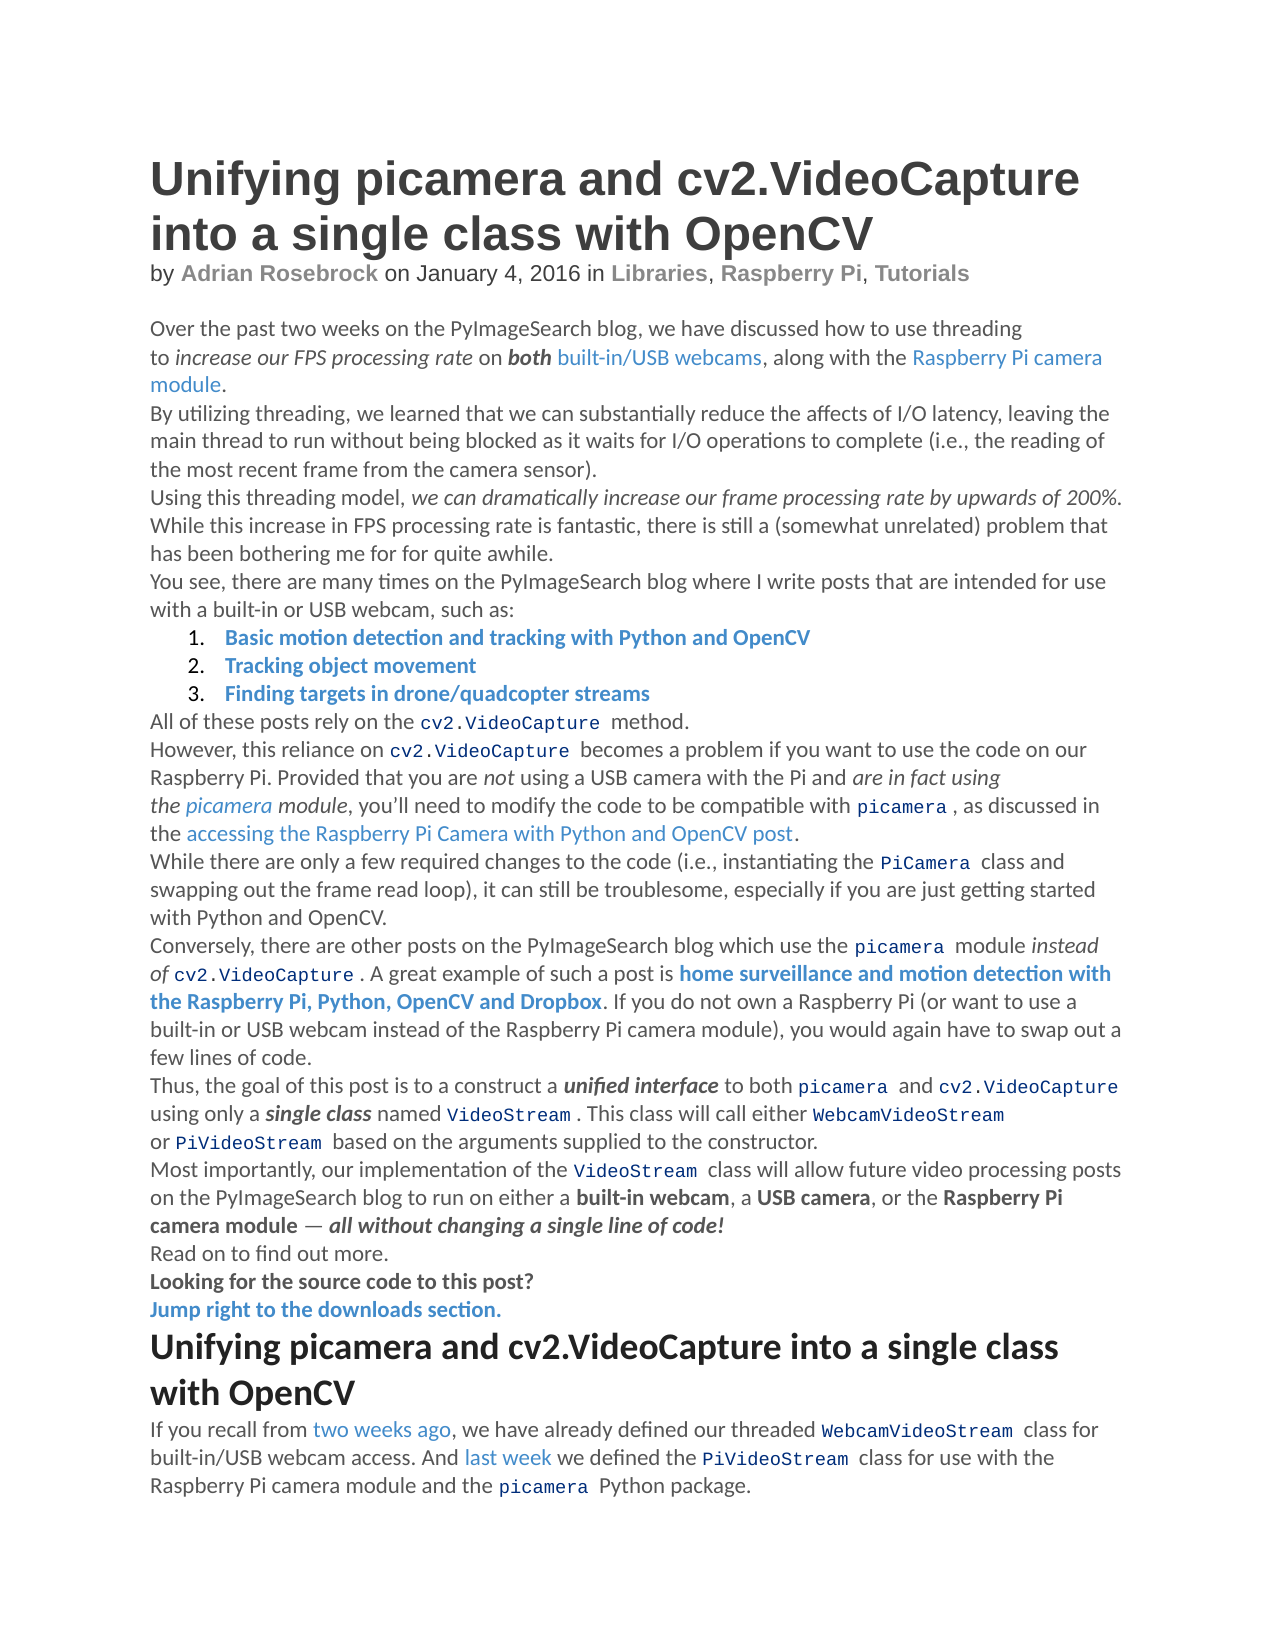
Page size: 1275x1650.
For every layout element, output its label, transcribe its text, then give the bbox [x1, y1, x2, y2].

text Using this threading model, we can dramatically increase our frame processing rate by upwards of 200%. [150, 483, 1125, 511]
text While this increase in FPS processing rate is fantastic, there is still a (somewhat unrelated) problem that has been bothering me for for quite awhile. [150, 511, 1125, 567]
text However, this reliance on cv2.VideoCapture becomes a problem if you want to use the code on our Raspberry Pi. Provided that you are not using a USB camera with the Pi and are in fact using the picamera module, you’ll need to modify the code to be compatible with picamera , as discussed in the accessing the Raspberry Pi Camera with Python and OpenCV post. [150, 735, 1125, 847]
text Jump right to the downloads section. [150, 1295, 1125, 1323]
text Unifying picamera and cv2.VideoCapture into a single class with OpenCV [150, 1323, 1125, 1415]
list Tracking object movement [187, 651, 1125, 679]
text You see, there are many times on the PyImageSearch blog where I write posts that are intended for use with a built-in or USB webcam, such as: [150, 567, 1125, 623]
list Finding targets in drone/quadcopter streams [187, 679, 1125, 707]
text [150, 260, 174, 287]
text While there are only a few required changes to the code (i.e., instantiating the PiCamera class and swapping out the frame read loop), it can still be troublesome, especially if you are just getting started with Python and OpenCV. [150, 847, 1125, 931]
text Most importantly, our implementation of the VideoStream class will allow future video processing posts on the PyImageSearch blog to run on either a built-in webcam, a USB camera, or the Raspberry Pi camera module — all without changing a single line of code! [150, 1155, 1125, 1239]
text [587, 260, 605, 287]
text Unifying picamera and cv2.VideoCapture into a single class with OpenCV [150, 150, 1125, 260]
list Basic motion detection and tracking with Python and OpenCV [187, 623, 1125, 651]
text Read on to find out more. [150, 1239, 1125, 1267]
text by Adrian Rosebrock on January 4, 2016 in Libraries, Raspberry Pi, Tutorials [181, 260, 378, 287]
text by Adrian Rosebrock on January 4, 2016 in Libraries, Raspberry Pi, Tutorials [611, 260, 1125, 287]
text Conversely, there are other posts on the PyImageSearch blog which use the picamera module instead of cv2.VideoCapture . A great example of such a post is home surveillance and motion detection with the Raspberry Pi, Python, OpenCV and Dropbox. If you do not own a Raspberry Pi (or want to use a built-in or USB webcam instead of the Raspberry Pi camera module), you would again have to swap out a few lines of code. [150, 931, 1125, 1071]
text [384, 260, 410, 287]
text Over the past two weeks on the PyImageSearch blog, we have discussed how to use threading to increase our FPS processing rate on both built-in/USB webcams, along with the Raspberry Pi camera module. [150, 314, 1125, 399]
text Thus, the goal of this post is to a construct a unified interface to both picamera and cv2.VideoCapture using only a single class named VideoStream . This class will call either WebcamVideoStream or PiVideoStream based on the arguments supplied to the constructor. [150, 1071, 1125, 1155]
text Looking for the source code to this post? [150, 1267, 1125, 1295]
text If you recall from two weeks ago, we have already defined our threaded WebcamVideoStream class for built-in/USB webcam access. And last week we defined the PiVideoStream class for use with the Raspberry Pi camera module and the picamera Python package. [150, 1415, 1125, 1499]
text By utilizing threading, we learned that we can substantially reduce the affects of I/O latency, leaving the main thread to run without being blocked as it waits for I/O operations to complete (i.e., the reading of the most recent frame from the camera sensor). [150, 399, 1125, 483]
text All of these posts rely on the cv2.VideoCapture method. [150, 707, 1125, 735]
